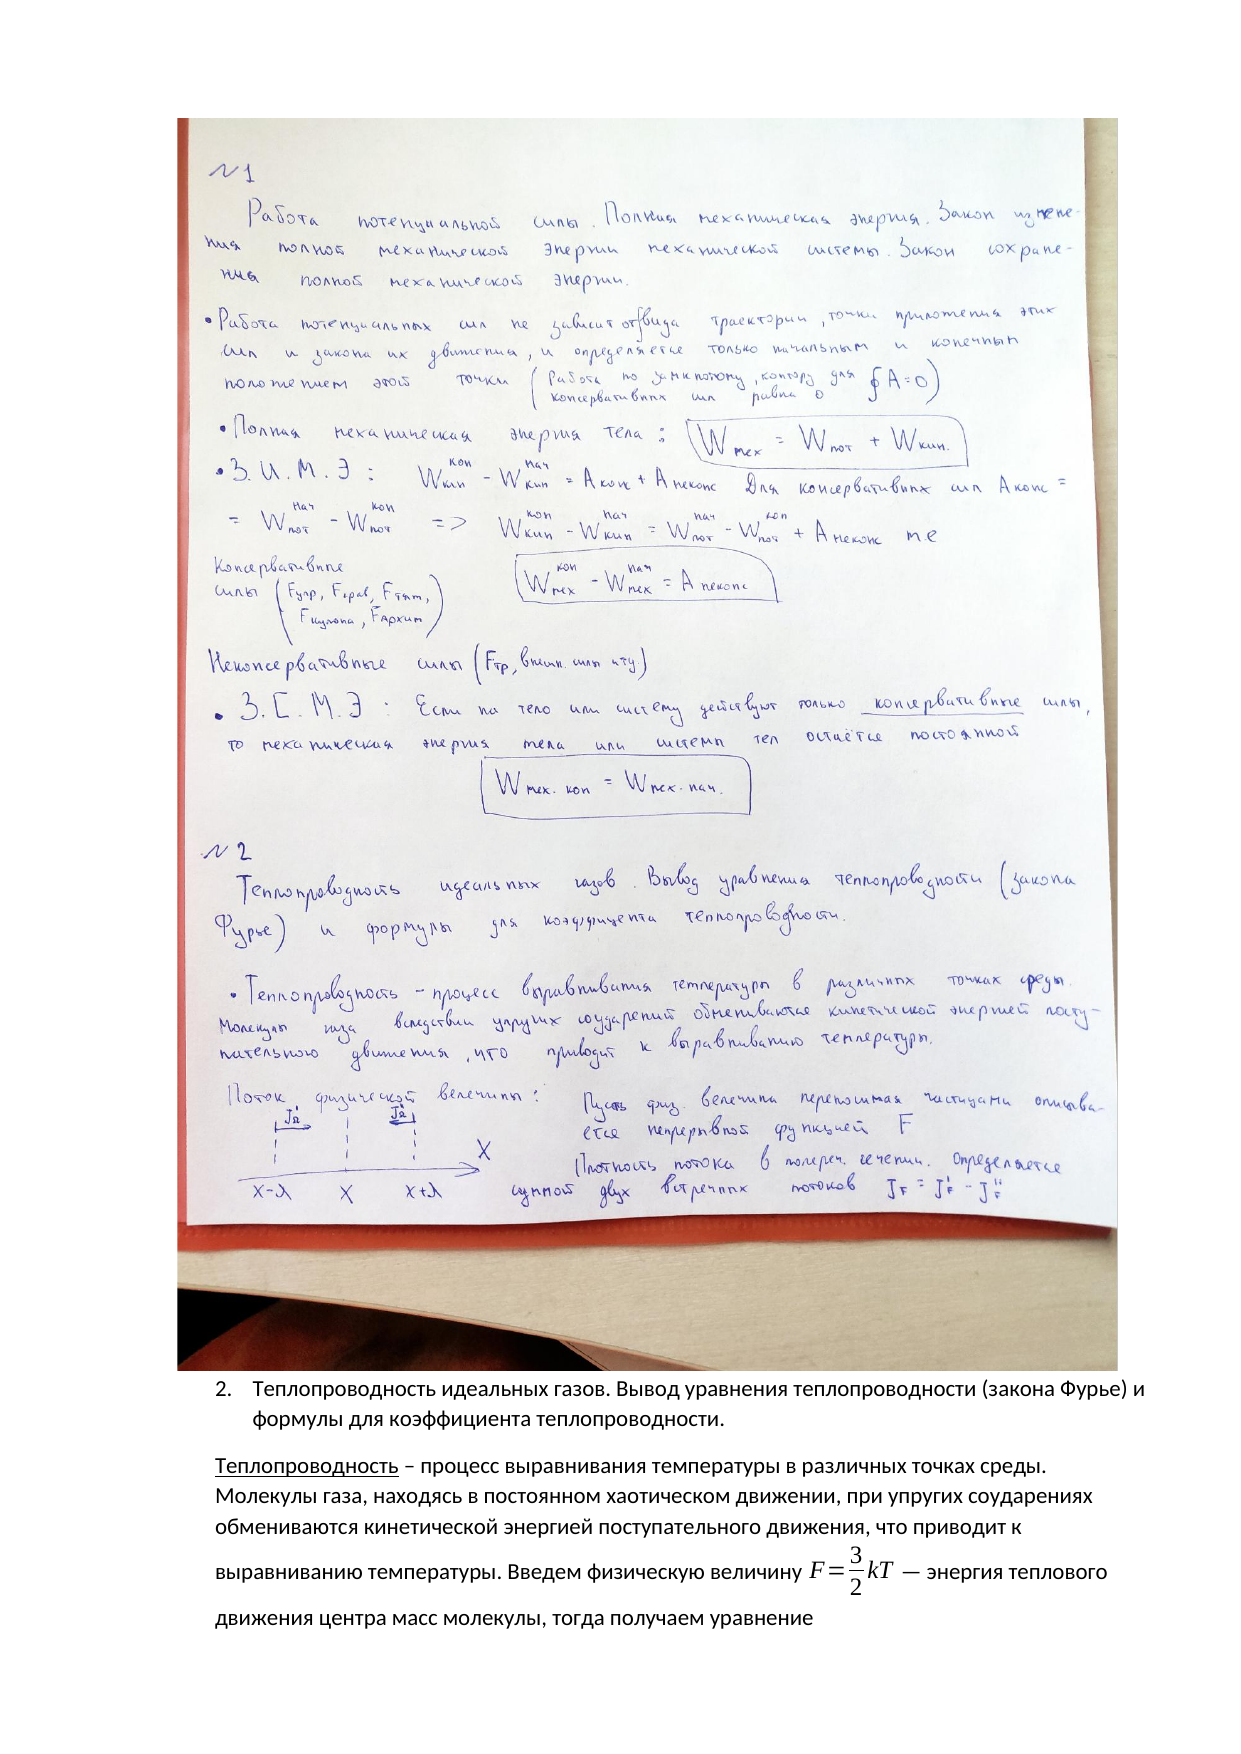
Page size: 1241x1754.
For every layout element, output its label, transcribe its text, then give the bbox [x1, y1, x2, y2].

text Теплопроводность – процесс выравнивания температуры в различных точках среды. Молекулы газа, находясь в постоянном хаотическом движении, при упругих соударениях обмениваются кинетической энергией поступательного движения, что приводит к выравниванию температуры. Введем физическую величину — энергия теплового движения центра масс молекулы, тогда получаем уравнение [215, 1451, 1152, 1631]
list Теплопроводность идеальных газов. Вывод уравнения теплопроводности (закона Фурье) и формулы для коэффициента теплопроводности. [215, 1374, 1152, 1433]
picture [177, 118, 1118, 1371]
